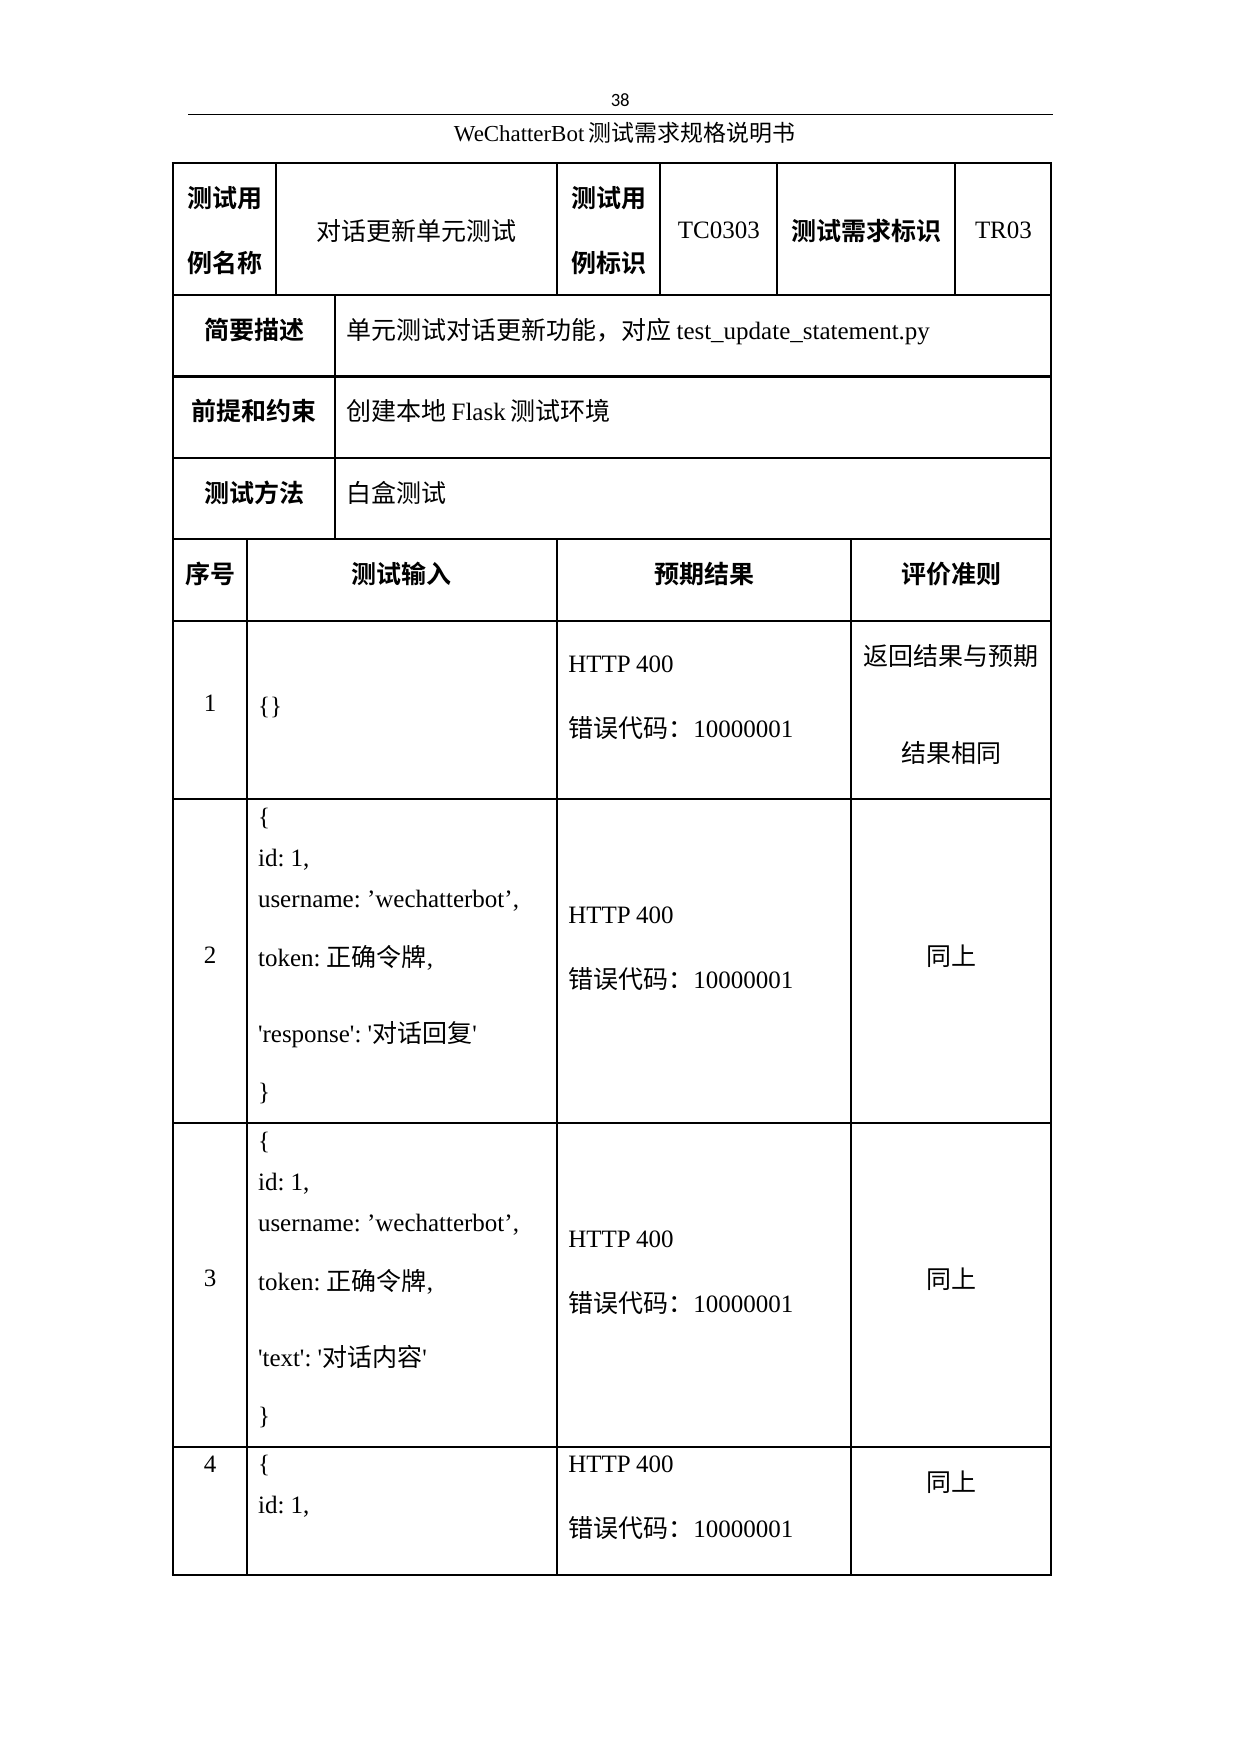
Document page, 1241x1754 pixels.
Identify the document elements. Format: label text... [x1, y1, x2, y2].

table_cell HTTP 400 错误代码：10000001 [558, 800, 850, 1122]
table_header 测试需求标识 [778, 164, 954, 294]
table_cell 同上 [852, 1448, 1050, 1574]
table_header 测试用例标识 [558, 164, 659, 294]
table_cell 单元测试对话更新功能，对应test_update_statement.py [336, 296, 1050, 375]
table_cell { id: 1, token: 正确令牌, 'response': '对话回复', 'text': '对话内容' } [248, 1448, 556, 1574]
table_cell HTTP 400 错误代码：10000001 [558, 622, 850, 798]
table_cell 预期结果 [558, 540, 850, 619]
table_cell 简要描述 [174, 296, 334, 375]
table_cell { id: 1, username: ’wechatterbot’, token: 正确令牌, 'response': '对话回复' } [248, 800, 556, 1122]
table_cell 前提和约束 [174, 378, 334, 457]
table_cell {} [248, 622, 556, 798]
table_cell 评价准则 [852, 540, 1050, 619]
table_header TC0303 [661, 164, 776, 294]
table_cell 测试方法 [174, 459, 334, 538]
table_cell 返回结果与预期结果相同 [852, 622, 1050, 798]
table_cell 序号 [174, 540, 246, 619]
table_header 测试用例名称 [174, 164, 275, 294]
table_cell { id: 1, username: ’wechatterbot’, token: 正确令牌, 'text': '对话内容' } [248, 1124, 556, 1446]
table_cell 3 [174, 1124, 246, 1446]
table_cell 测试输入 [248, 540, 556, 619]
table_cell 同上 [852, 1124, 1050, 1446]
table_cell 白盒测试 [336, 459, 1050, 538]
table_cell HTTP 400 错误代码：10000001 [558, 1448, 850, 1574]
table_cell 创建本地Flask测试环境 [336, 378, 1050, 457]
table_cell 2 [174, 800, 246, 1122]
table_cell 4 [174, 1448, 246, 1574]
table_cell 1 [174, 622, 246, 798]
table_cell 同上 [852, 800, 1050, 1122]
table_header 对话更新单元测试 [277, 164, 556, 294]
table_header TR03 [956, 164, 1050, 294]
table_cell HTTP 400 错误代码：10000001 [558, 1124, 850, 1446]
